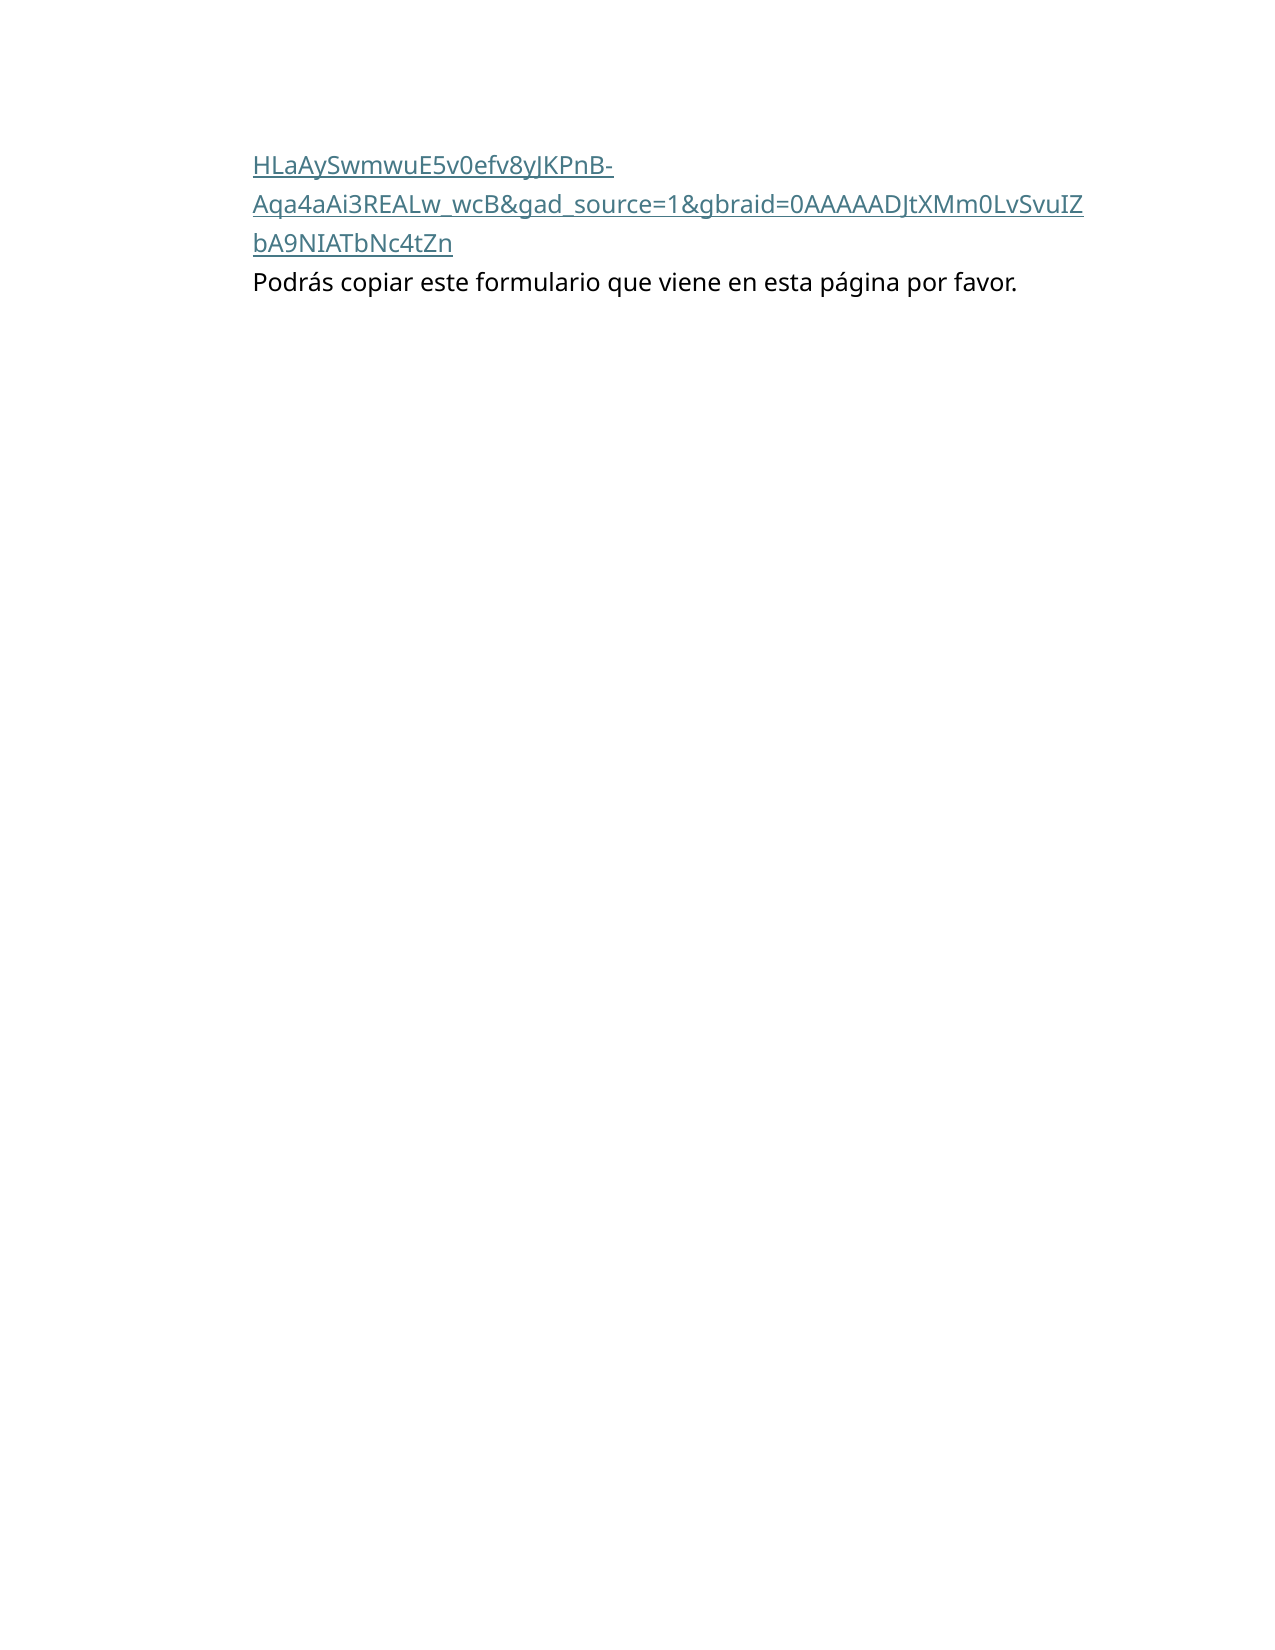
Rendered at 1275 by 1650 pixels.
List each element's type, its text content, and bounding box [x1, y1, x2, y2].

list Podrás copiar este formulario que viene en esta página por favor. [252, 265, 1098, 299]
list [252, 148, 1098, 260]
